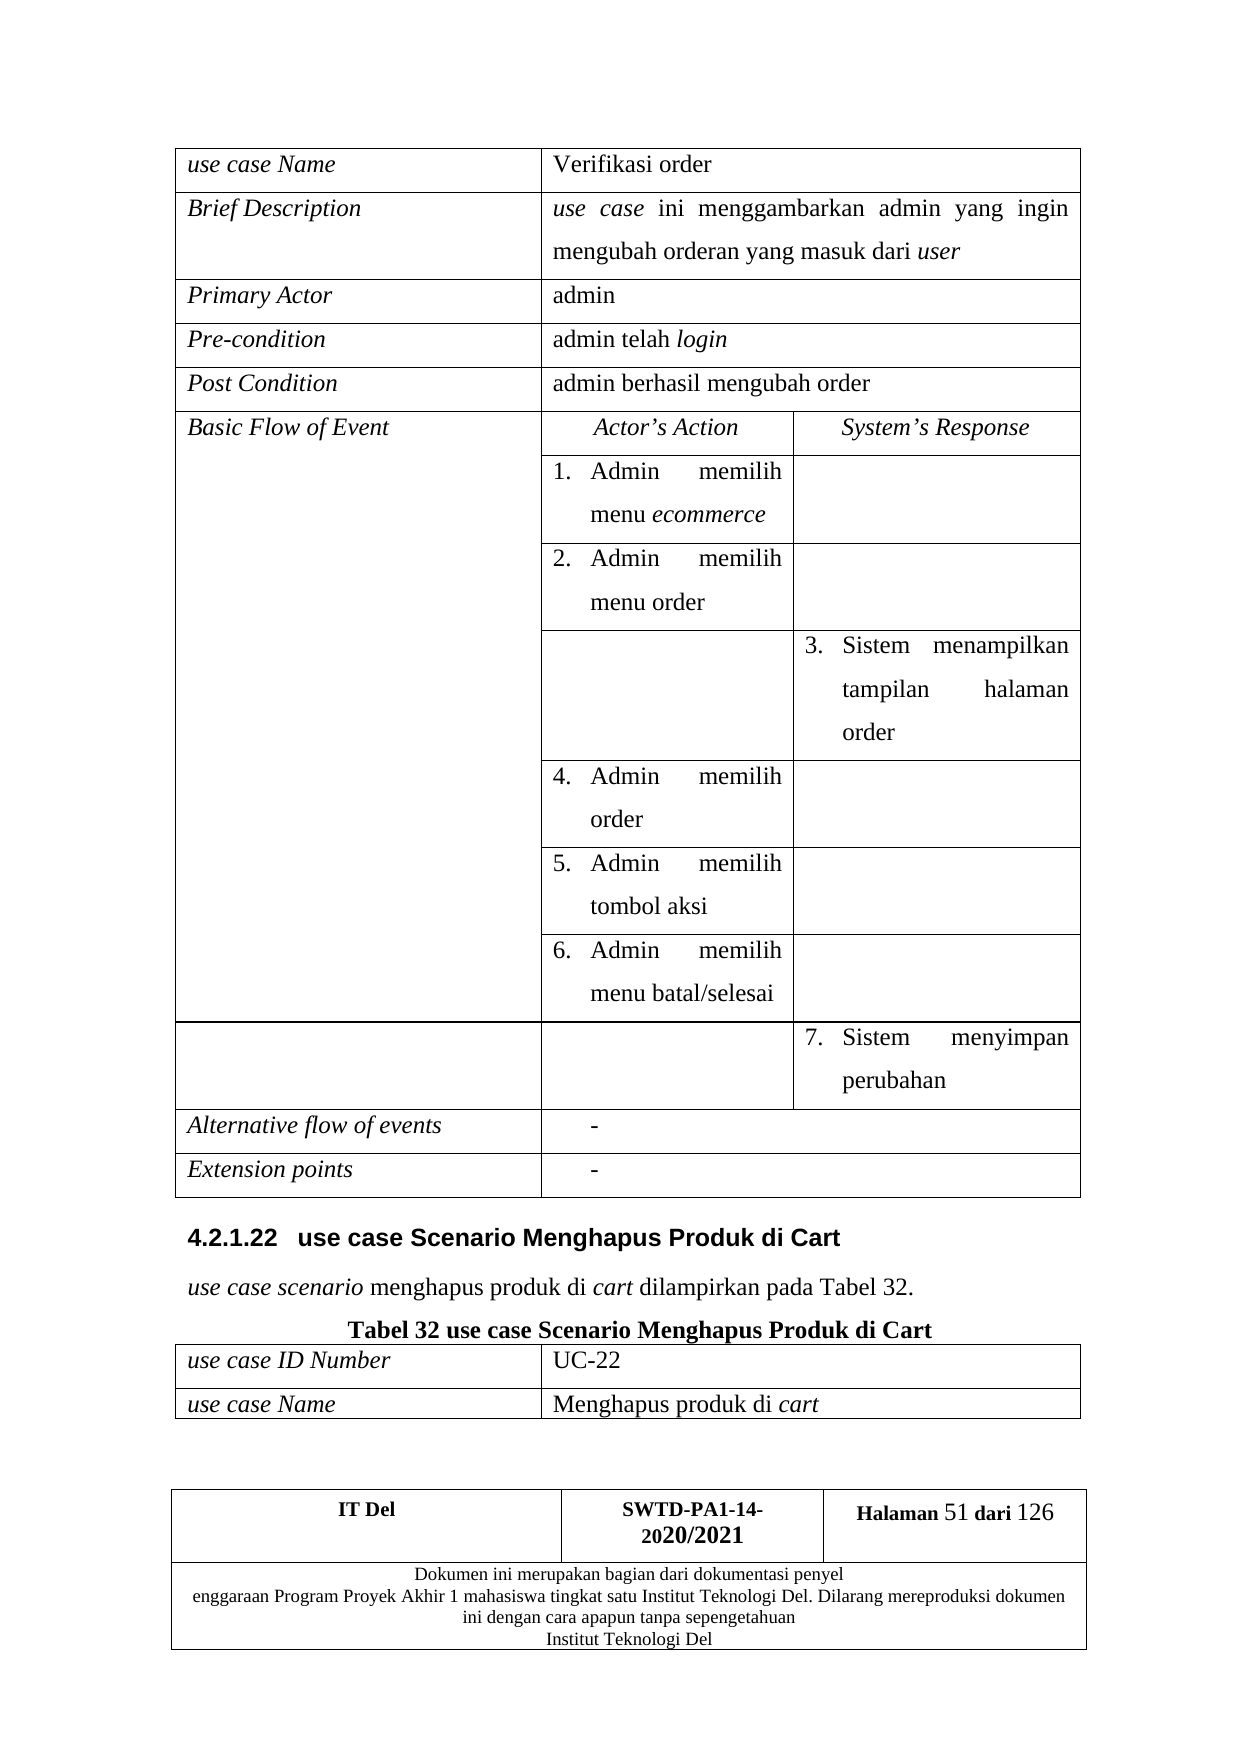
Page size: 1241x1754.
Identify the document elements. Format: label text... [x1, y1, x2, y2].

table_header UC-22 [542, 1345, 1080, 1388]
table_cell use case Name [176, 1389, 541, 1418]
table_cell [794, 456, 1080, 542]
subtitle use case Scenario Menghapus Produk di Cart [187, 1223, 1092, 1252]
table_cell [176, 1023, 541, 1109]
table_cell Pre-condition [176, 324, 541, 367]
table_cell Actor’s Action [542, 412, 793, 455]
table_cell Admin memilih tombol aksi [542, 848, 793, 934]
table_cell Post Condition [176, 368, 541, 411]
table_cell Admin memilih menu ecommerce [542, 456, 793, 542]
table_cell admin telah login [542, 324, 1080, 367]
table_cell Basic Flow of Event [176, 412, 541, 1021]
table_cell Sistem menampilkan tampilan halaman order [794, 631, 1080, 760]
table_cell Primary Actor [176, 280, 541, 323]
table_cell [542, 1023, 793, 1109]
table_cell [542, 1110, 1080, 1153]
table_cell [542, 1154, 1080, 1197]
table_cell Brief Description [176, 193, 541, 279]
table_cell Verifikasi order [542, 149, 1080, 192]
table_cell Admin memilih menu order [542, 544, 793, 629]
table_cell [794, 935, 1080, 1021]
table_cell [794, 848, 1080, 934]
table_cell [794, 761, 1080, 847]
table_cell Sistem menyimpan perubahan [794, 1023, 1080, 1109]
table_header use case ID Number [176, 1345, 541, 1388]
table_cell admin berhasil mengubah order [542, 368, 1080, 411]
table_cell Admin memilih menu batal/selesai [542, 935, 793, 1021]
table_cell [542, 631, 793, 760]
text Tabel 32 use case Scenario Menghapus Produk di Cart [187, 1315, 1092, 1344]
table_cell admin [542, 280, 1080, 323]
table_cell Admin memilih order [542, 761, 793, 847]
table_cell Alternative flow of events [176, 1110, 541, 1153]
text use case scenario menghapus produk di cart dilampirkan pada Tabel 32. [187, 1272, 1092, 1301]
table_cell System’s Response [794, 412, 1080, 455]
table_cell use case Name [176, 149, 541, 192]
table_cell use case ini menggambarkan admin yang ingin mengubah orderan yang masuk dari user [542, 193, 1080, 279]
table_cell [794, 544, 1080, 629]
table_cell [542, 1389, 1080, 1418]
table_cell Extension points [176, 1154, 541, 1197]
